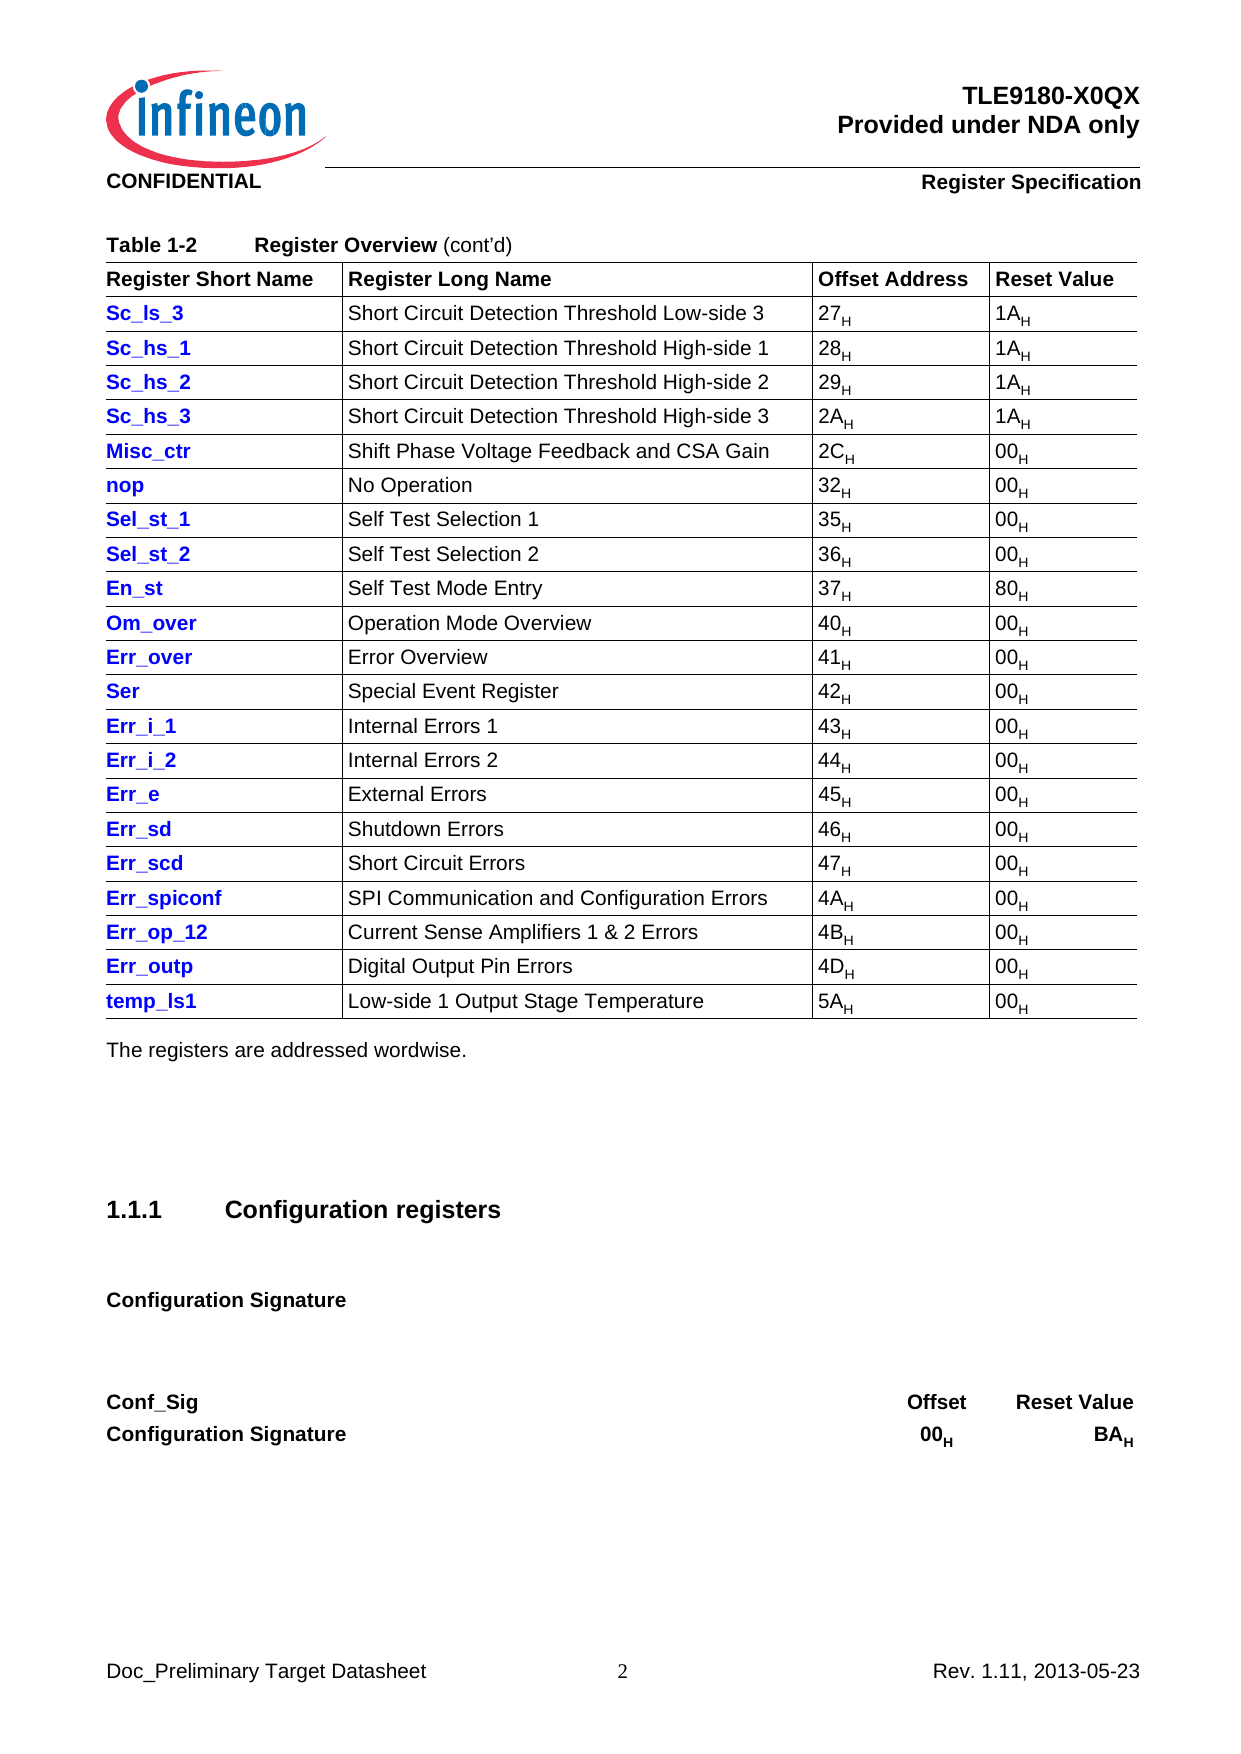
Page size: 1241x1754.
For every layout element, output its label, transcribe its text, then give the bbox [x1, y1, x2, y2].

table_cell Short Circuit Detection Threshold Low-side 3 [343, 297, 812, 331]
table_cell 1AH [990, 332, 1137, 365]
table_cell 00H [990, 950, 1137, 984]
table_cell 32H [813, 469, 989, 502]
table_cell Sc_hs_1 [106, 332, 342, 365]
table_cell nop [106, 469, 342, 502]
table_cell 37H [813, 572, 989, 606]
table_cell 00H [990, 813, 1137, 846]
table_cell Err_e [106, 779, 342, 812]
table_cell 47H [813, 847, 989, 881]
table_cell Sc_ls_3 [106, 297, 342, 331]
table_cell 1AH [990, 400, 1137, 434]
table_cell Configuration Signature [102, 1419, 625, 1460]
table_cell 00H [990, 675, 1137, 709]
table_cell 00H [990, 710, 1137, 743]
table_header Offset [625, 1382, 991, 1419]
table_cell 00H [990, 779, 1137, 812]
table_cell temp_ls1 [106, 985, 342, 1018]
table_cell Sel_st_2 [106, 538, 342, 571]
table_cell 00H [990, 744, 1137, 777]
table_cell Shift Phase Voltage Feedback and CSA Gain [343, 435, 812, 468]
table_cell 36H [813, 538, 989, 571]
table_cell 00H [990, 847, 1137, 881]
table_cell Short Circuit Errors [343, 847, 812, 881]
table_cell Om_over [106, 607, 342, 640]
table_cell 46H [813, 813, 989, 846]
table_cell 4AH [813, 882, 989, 915]
table_header Reset Value [991, 1382, 1138, 1419]
text Table 1-2 Register Overview (cont’d) [106, 232, 1153, 255]
table_cell Operation Mode Overview [343, 607, 812, 640]
table_header Register Short Name [106, 263, 342, 296]
table_cell Current Sense Amplifiers 1 & 2 Errors [343, 916, 812, 949]
text Configuration Signature [106, 1287, 1153, 1311]
table_cell 00H [990, 469, 1137, 502]
text CONFIDENTIAL [106, 169, 267, 192]
text Register Specification [921, 170, 1153, 193]
text The registers are addressed wordwise. [106, 1037, 1153, 1061]
table_cell 2CH [813, 435, 989, 468]
table_header Register Long Name [343, 263, 812, 296]
table_cell 27H [813, 297, 989, 331]
table_cell 00H [625, 1419, 991, 1460]
table_cell External Errors [343, 779, 812, 812]
table_cell Sc_hs_2 [106, 366, 342, 399]
table_cell SPI Communication and Configuration Errors [343, 882, 812, 915]
table_cell No Operation [343, 469, 812, 502]
table_header Offset Address [813, 263, 989, 296]
table_cell 1AH [990, 297, 1137, 331]
table_cell 00H [990, 435, 1137, 468]
table_cell 80H [990, 572, 1137, 606]
table_cell Internal Errors 2 [343, 744, 812, 777]
table_cell Err_i_2 [106, 744, 342, 777]
table_cell Err_sd [106, 813, 342, 846]
table_cell 00H [990, 916, 1137, 949]
table_cell 00H [990, 641, 1137, 674]
table_cell Shutdown Errors [343, 813, 812, 846]
table_cell Error Overview [343, 641, 812, 674]
table_cell 4BH [813, 916, 989, 949]
table_cell Self Test Selection 2 [343, 538, 812, 571]
table_cell 43H [813, 710, 989, 743]
table_cell 00H [990, 607, 1137, 640]
table_cell 42H [813, 675, 989, 709]
table_header Conf_Sig [102, 1382, 625, 1419]
table_cell 44H [813, 744, 989, 777]
table_cell Misc_ctr [106, 435, 342, 468]
table_cell 00H [990, 882, 1137, 915]
table_cell Digital Output Pin Errors [343, 950, 812, 984]
table_cell 2AH [813, 400, 989, 434]
table_cell Sc_hs_3 [106, 400, 342, 434]
table_cell 00H [990, 538, 1137, 571]
table_cell Err_spiconf [106, 882, 342, 915]
table_cell Sel_st_1 [106, 504, 342, 537]
table_cell Short Circuit Detection Threshold High-side 1 [343, 332, 812, 365]
table_cell 4DH [813, 950, 989, 984]
table_cell Special Event Register [343, 675, 812, 709]
table_cell BAH [991, 1419, 1138, 1460]
table_cell 00H [990, 504, 1137, 537]
table_cell 00H [990, 985, 1137, 1018]
table_cell Err_scd [106, 847, 342, 881]
table_cell 45H [813, 779, 989, 812]
table_cell Err_outp [106, 950, 342, 984]
text 1.1.1 Configuration registers [106, 1194, 1153, 1223]
table_cell 1AH [990, 366, 1137, 399]
table_cell Internal Errors 1 [343, 710, 812, 743]
table_cell Short Circuit Detection Threshold High-side 2 [343, 366, 812, 399]
table_cell Low-side 1 Output Stage Temperature [343, 985, 812, 1018]
table_cell Err_over [106, 641, 342, 674]
table_cell 29H [813, 366, 989, 399]
table_cell Err_i_1 [106, 710, 342, 743]
table_cell Self Test Mode Entry [343, 572, 812, 606]
table_cell 28H [813, 332, 989, 365]
table_cell 5AH [813, 985, 989, 1018]
table_cell 35H [813, 504, 989, 537]
table_cell Short Circuit Detection Threshold High-side 3 [343, 400, 812, 434]
table_cell Ser [106, 675, 342, 709]
table_cell En_st [106, 572, 342, 606]
table_cell 40H [813, 607, 989, 640]
table_cell Err_op_12 [106, 916, 342, 949]
table_cell Self Test Selection 1 [343, 504, 812, 537]
table_cell 41H [813, 641, 989, 674]
table_header Reset Value [990, 263, 1137, 296]
